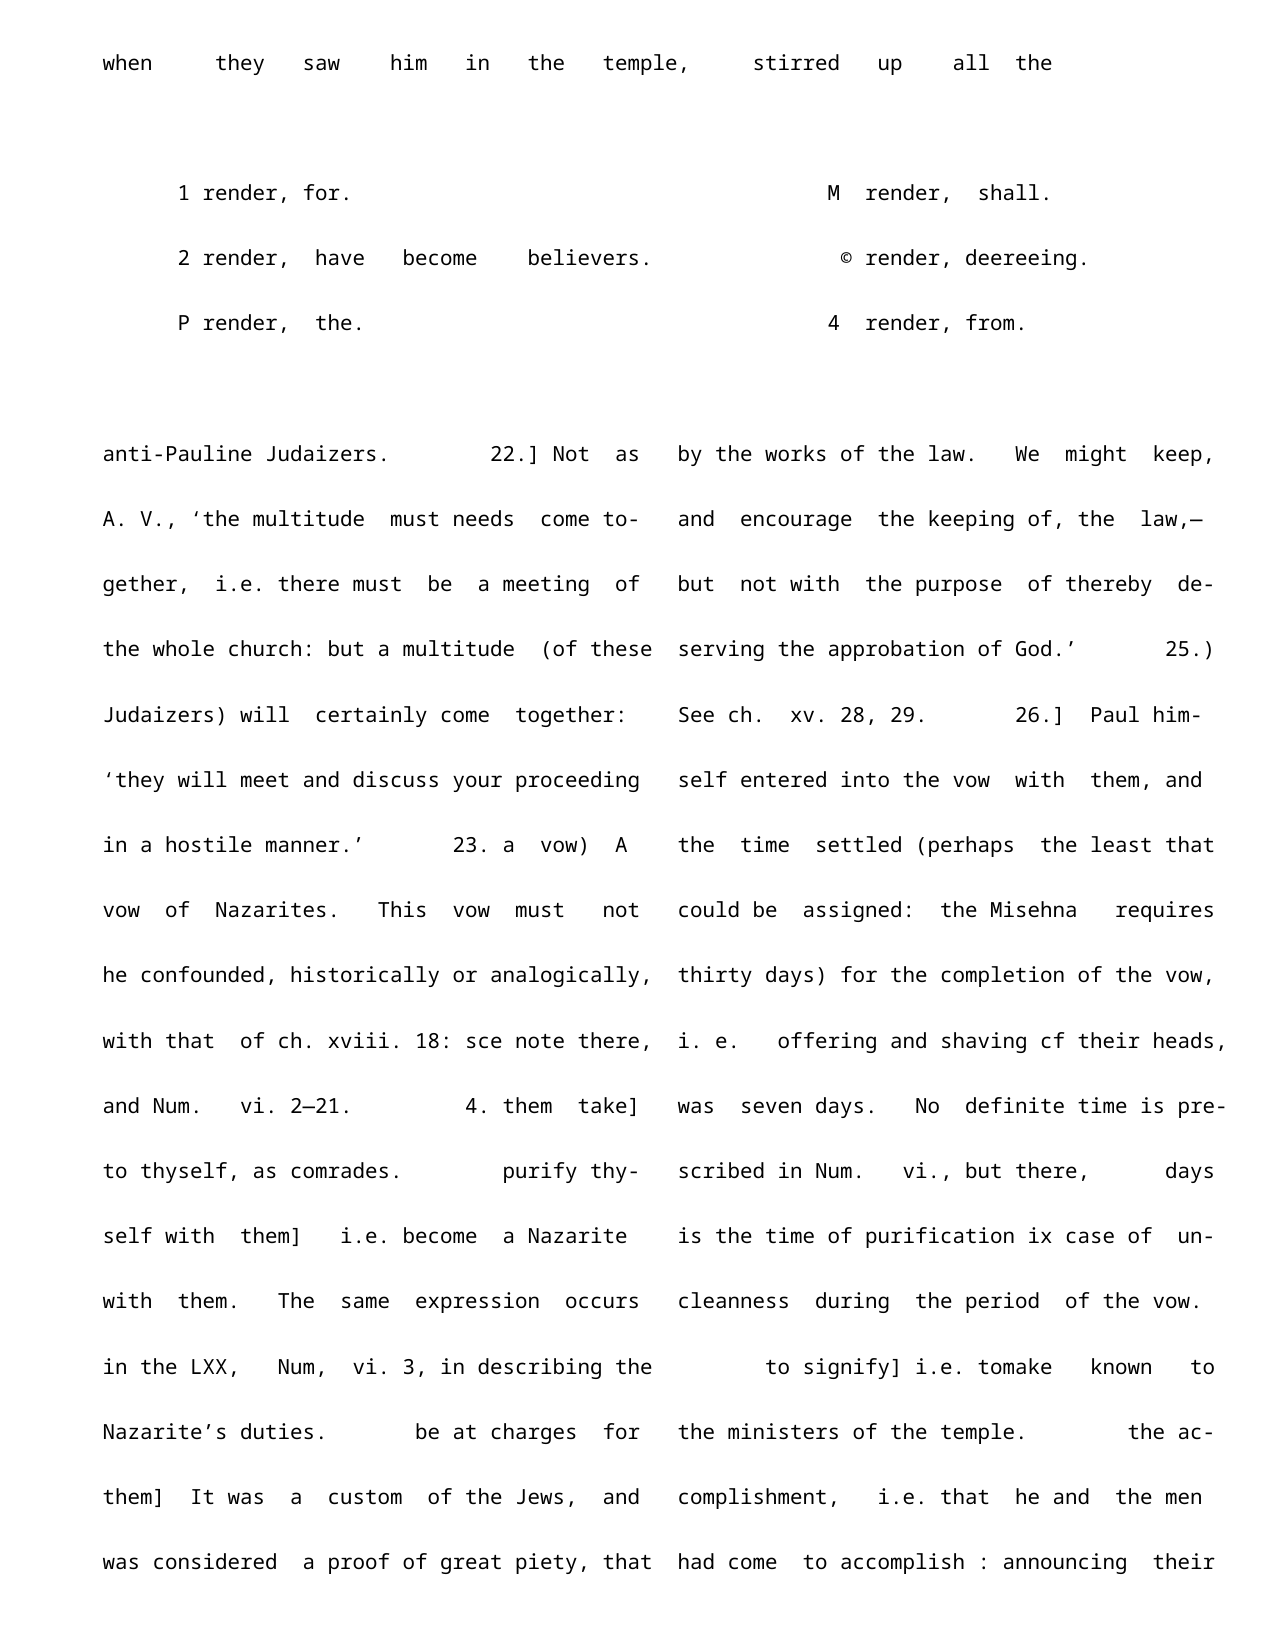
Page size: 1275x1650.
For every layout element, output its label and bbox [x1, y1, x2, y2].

text [15, 15, 1260, 1608]
